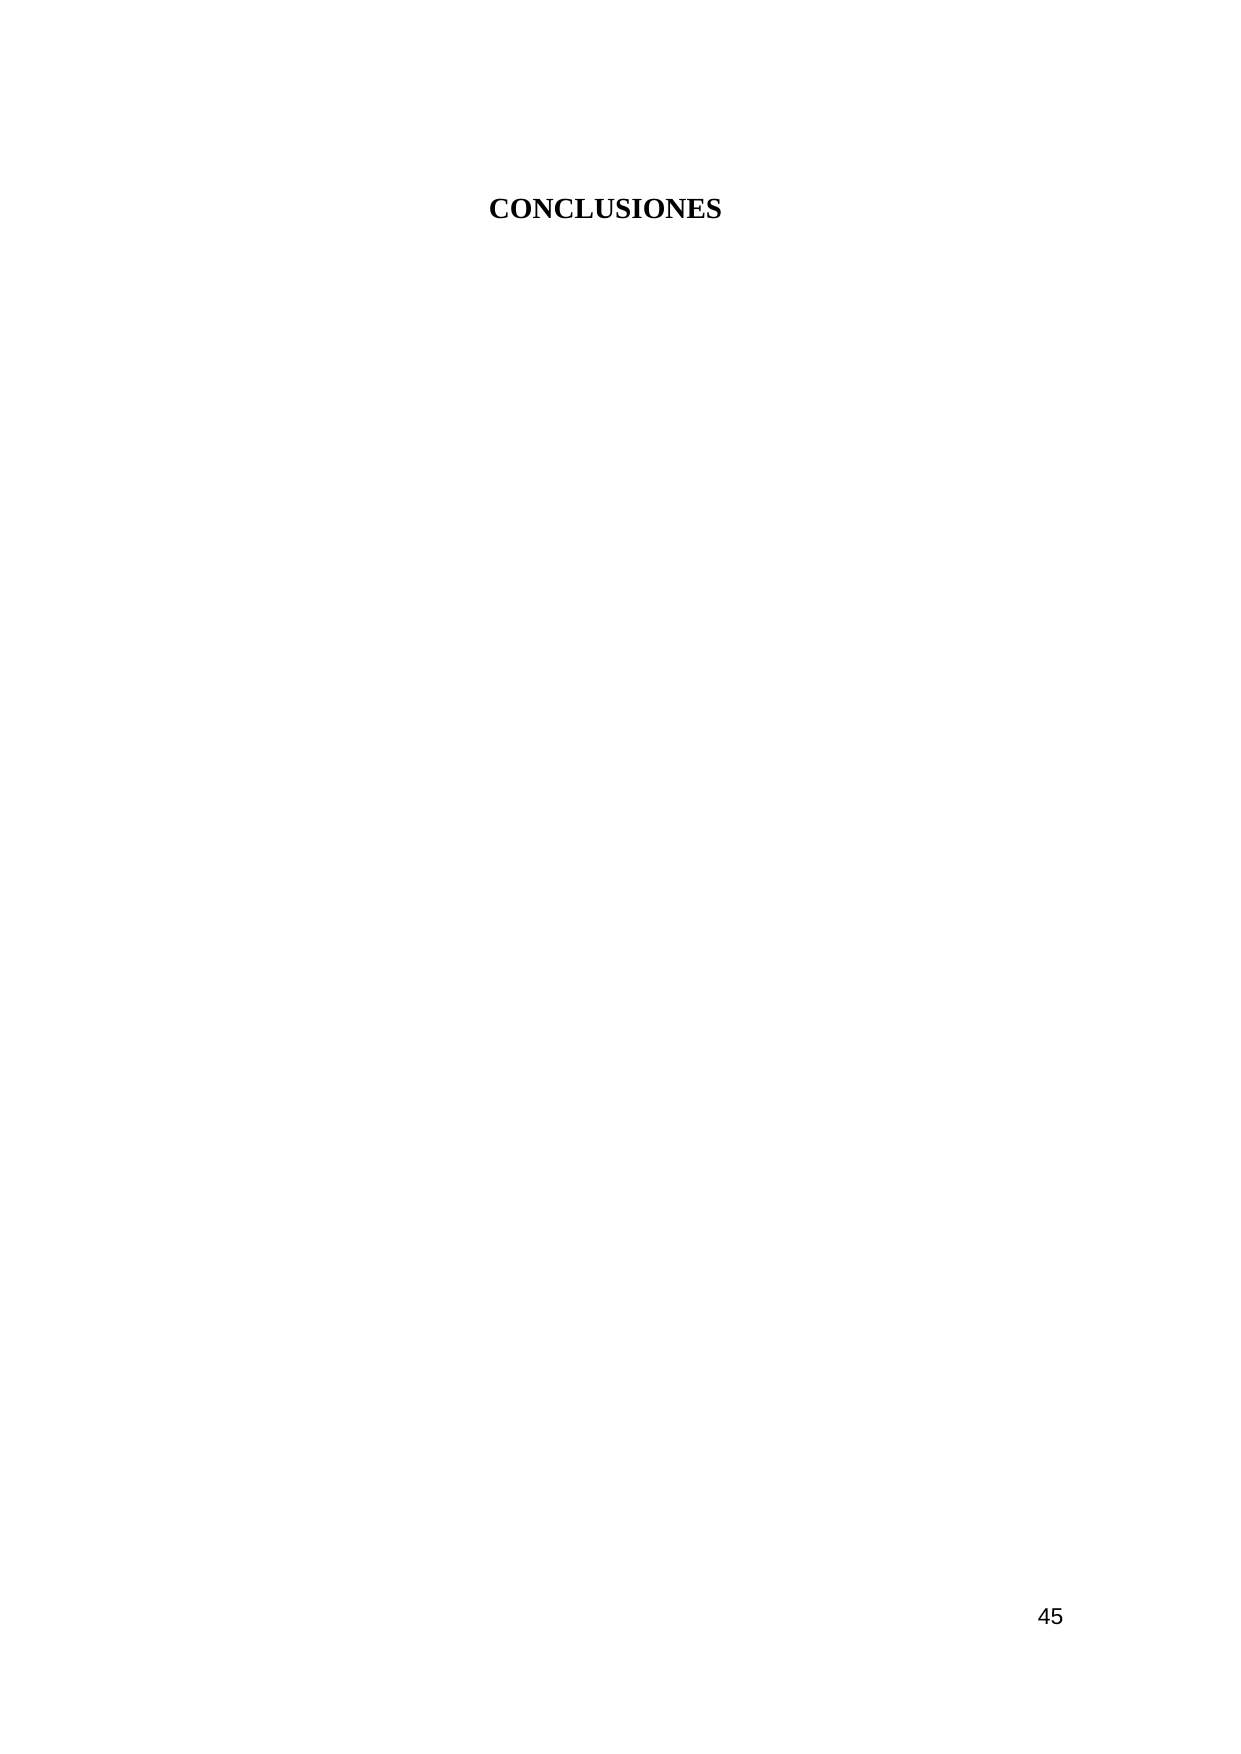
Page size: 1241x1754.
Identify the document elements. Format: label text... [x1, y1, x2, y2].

list CONCLUSIONES [148, 191, 1063, 225]
